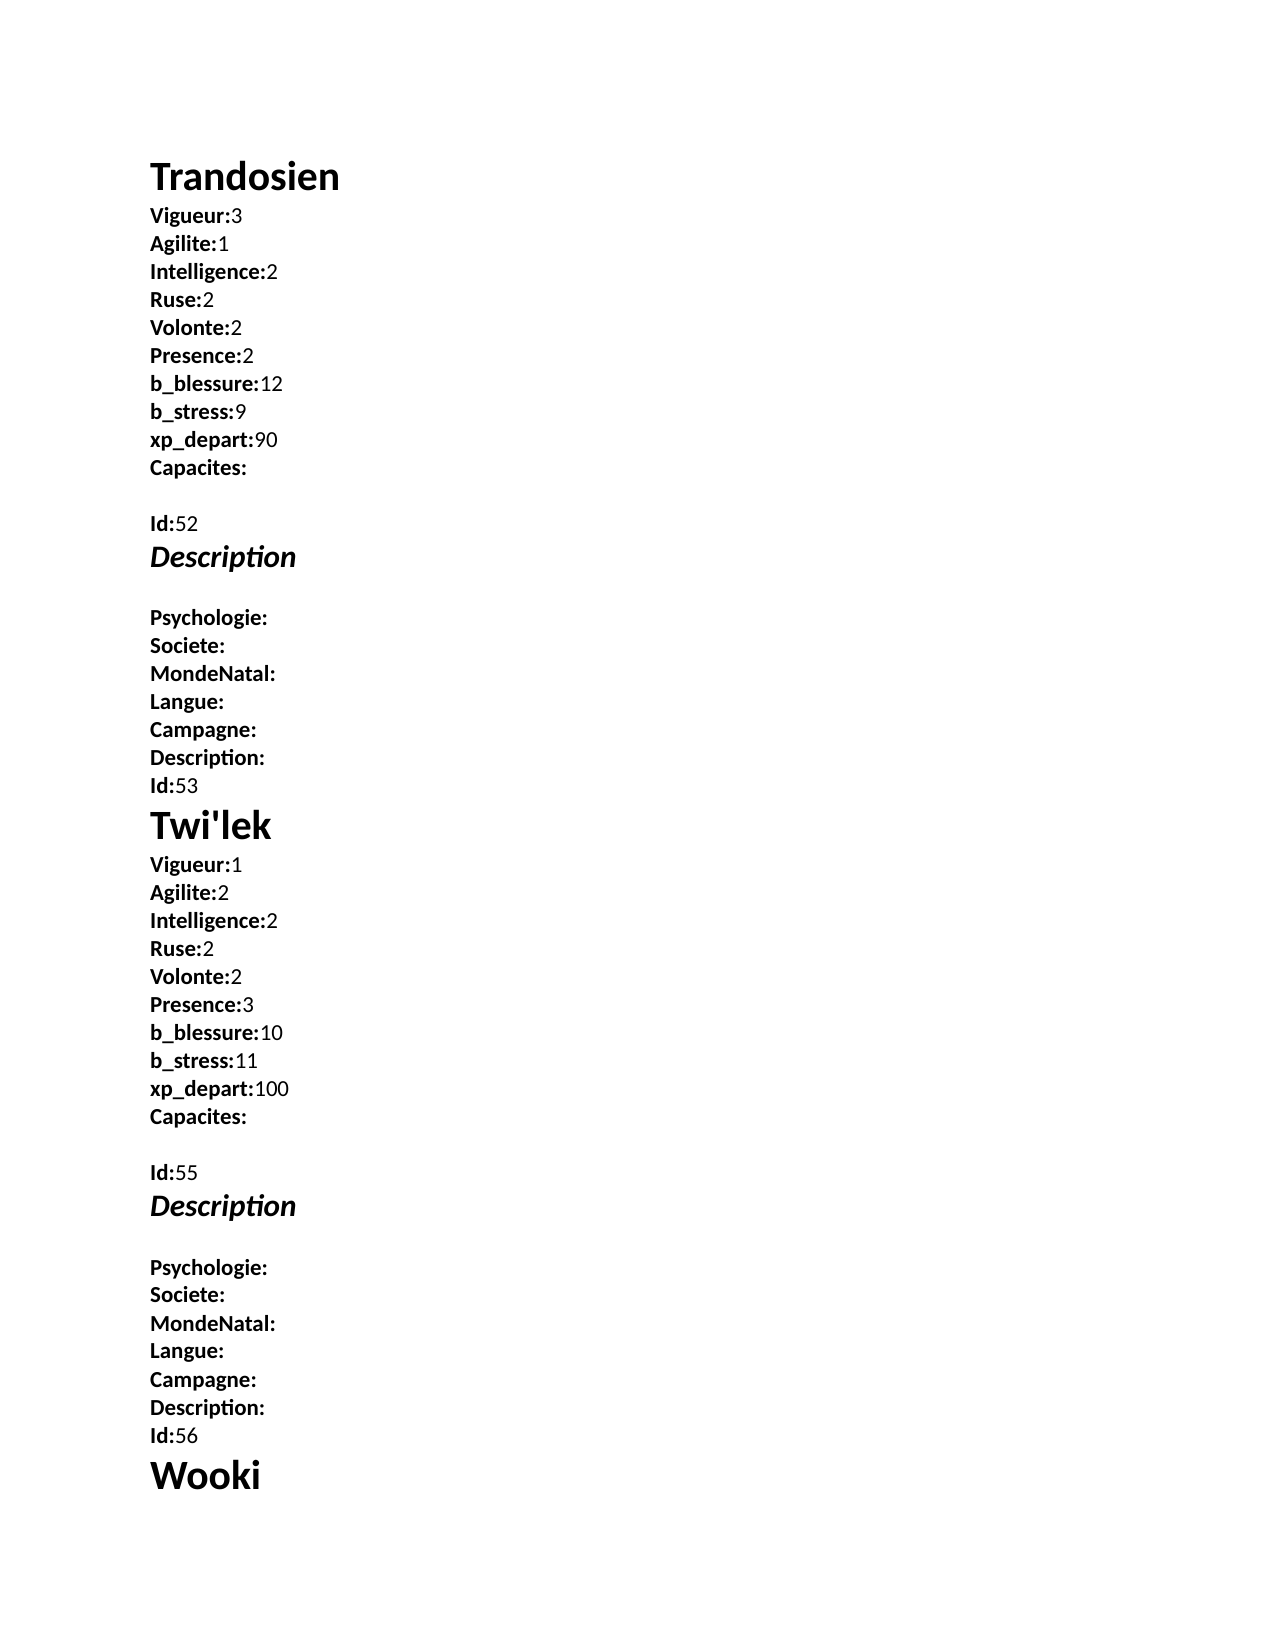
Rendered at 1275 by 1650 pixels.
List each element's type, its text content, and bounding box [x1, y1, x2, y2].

text Description: [150, 1393, 1125, 1421]
text Capacites: [150, 453, 1125, 509]
text Ruse:2 [150, 934, 1125, 962]
text Description: [150, 743, 1125, 771]
text Campagne: [150, 715, 1125, 743]
text Id:53 [150, 771, 1125, 799]
text Id:52 [150, 509, 1125, 537]
text Societe: [150, 1281, 1125, 1309]
text Id:56 [150, 1421, 1125, 1449]
text Campagne: [150, 1365, 1125, 1393]
text Id:55 [150, 1158, 1125, 1186]
text Agilite:2 [150, 878, 1125, 906]
text Ruse:2 [150, 285, 1125, 313]
text Wooki [150, 1449, 1125, 1499]
text Langue: [150, 687, 1125, 715]
text Twi'lek [150, 799, 1125, 850]
text Description [150, 1186, 1125, 1253]
text Volonte:2 [150, 313, 1125, 341]
text xp_depart:100 [150, 1074, 1125, 1102]
text MondeNatal: [150, 659, 1125, 687]
text Volonte:2 [150, 962, 1125, 990]
text Description [150, 537, 1125, 603]
text Vigueur:1 [150, 850, 1125, 878]
text b_blessure:12 [150, 369, 1125, 397]
text b_stress:9 [150, 397, 1125, 425]
text Agilite:1 [150, 229, 1125, 257]
text Intelligence:2 [150, 257, 1125, 285]
text Langue: [150, 1337, 1125, 1365]
text Vigueur:3 [150, 201, 1125, 229]
text Presence:2 [150, 341, 1125, 369]
text Intelligence:2 [150, 906, 1125, 934]
text Presence:3 [150, 990, 1125, 1018]
text Societe: [150, 631, 1125, 659]
text MondeNatal: [150, 1309, 1125, 1337]
text xp_depart:90 [150, 425, 1125, 453]
text Psychologie: [150, 1253, 1125, 1281]
text Psychologie: [150, 603, 1125, 631]
text Capacites: [150, 1102, 1125, 1158]
text b_stress:11 [150, 1046, 1125, 1074]
text b_blessure:10 [150, 1018, 1125, 1046]
text Trandosien [150, 150, 1125, 201]
